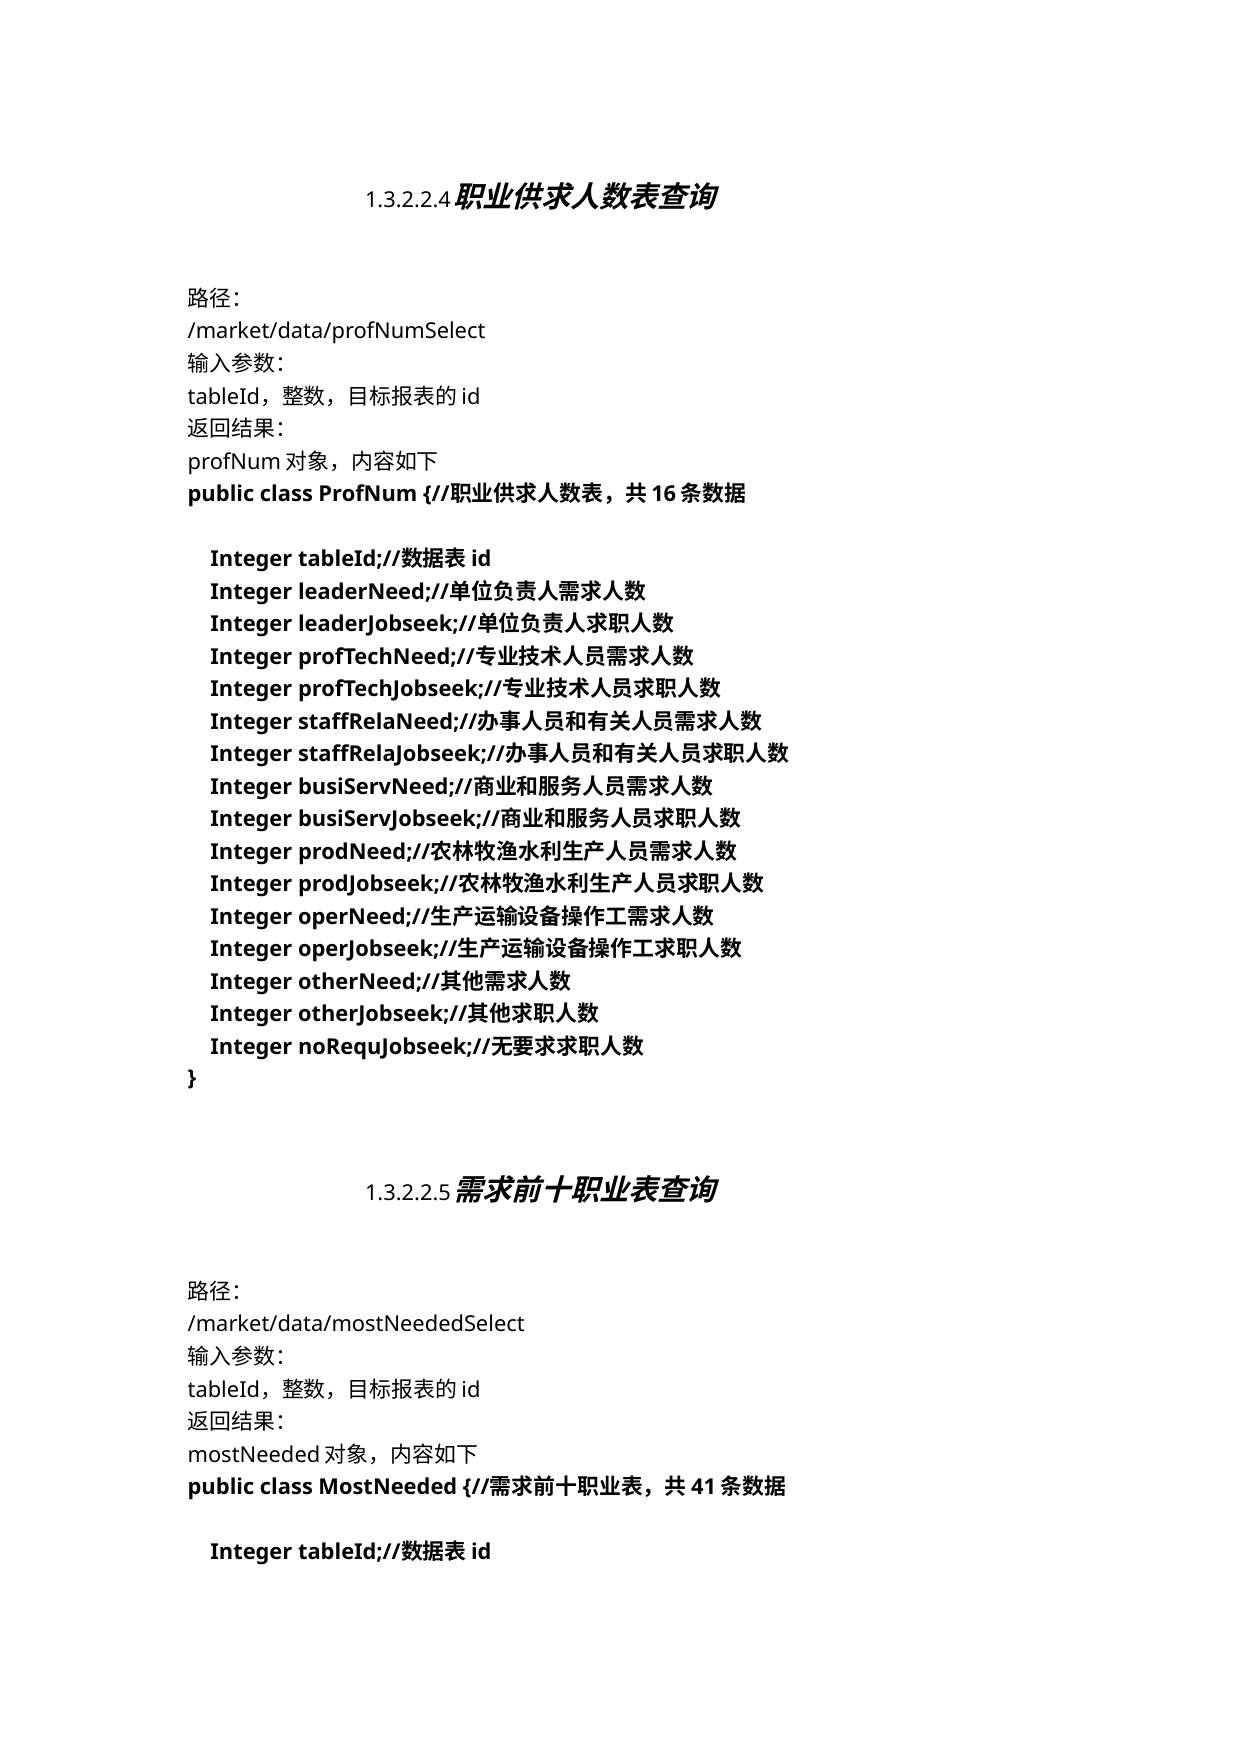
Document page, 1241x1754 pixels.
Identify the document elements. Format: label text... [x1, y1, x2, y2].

text tableId，整数，目标报表的id [187, 378, 1053, 411]
text Integer busiServJobseek;//商业和服务人员求职人数 [187, 801, 1053, 833]
text tableId，整数，目标报表的id [187, 1371, 1053, 1404]
text Integer otherNeed;//其他需求人数 [187, 963, 1053, 996]
text 输入参数： [187, 1339, 1053, 1371]
text Integer staffRelaJobseek;//办事人员和有关人员求职人数 [187, 736, 1053, 768]
text public class MostNeeded {//需求前十职业表，共41条数据 [187, 1469, 1053, 1501]
text Integer noRequJobseek;//无要求求职人数 [187, 1028, 1053, 1061]
text Integer operJobseek;//生产运输设备操作工求职人数 [187, 931, 1053, 963]
text Integer profTechNeed;//专业技术人员需求人数 [187, 638, 1053, 671]
text Integer otherJobseek;//其他求职人数 [187, 996, 1053, 1028]
text Integer prodJobseek;//农林牧渔水利生产人员求职人数 [187, 866, 1053, 898]
text /market/data/profNumSelect [187, 313, 1053, 346]
subtitle 需求前十职业表查询 [365, 1155, 1053, 1220]
text 输入参数： [187, 346, 1053, 378]
text 路径： [187, 281, 1053, 313]
subtitle 职业供求人数表查询 [365, 162, 1053, 227]
text Integer leaderJobseek;//单位负责人求职人数 [187, 606, 1053, 638]
text } [187, 1061, 1053, 1093]
text Integer busiServNeed;//商业和服务人员需求人数 [187, 768, 1053, 801]
text 返回结果： [187, 1404, 1053, 1436]
text Integer staffRelaNeed;//办事人员和有关人员需求人数 [187, 703, 1053, 736]
text 返回结果： [187, 411, 1053, 443]
text Integer tableId;//数据表id [187, 541, 1053, 573]
text Integer prodNeed;//农林牧渔水利生产人员需求人数 [187, 833, 1053, 866]
text 路径： [187, 1274, 1053, 1306]
text mostNeeded对象，内容如下 [187, 1436, 1053, 1469]
text Integer profTechJobseek;//专业技术人员求职人数 [187, 671, 1053, 703]
text Integer leaderNeed;//单位负责人需求人数 [187, 573, 1053, 606]
text Integer tableId;//数据表id [187, 1534, 1053, 1566]
text Integer operNeed;//生产运输设备操作工需求人数 [187, 898, 1053, 931]
text public class ProfNum {//职业供求人数表，共16条数据 [187, 476, 1053, 508]
text /market/data/mostNeededSelect [187, 1306, 1053, 1339]
text profNum对象，内容如下 [187, 443, 1053, 476]
